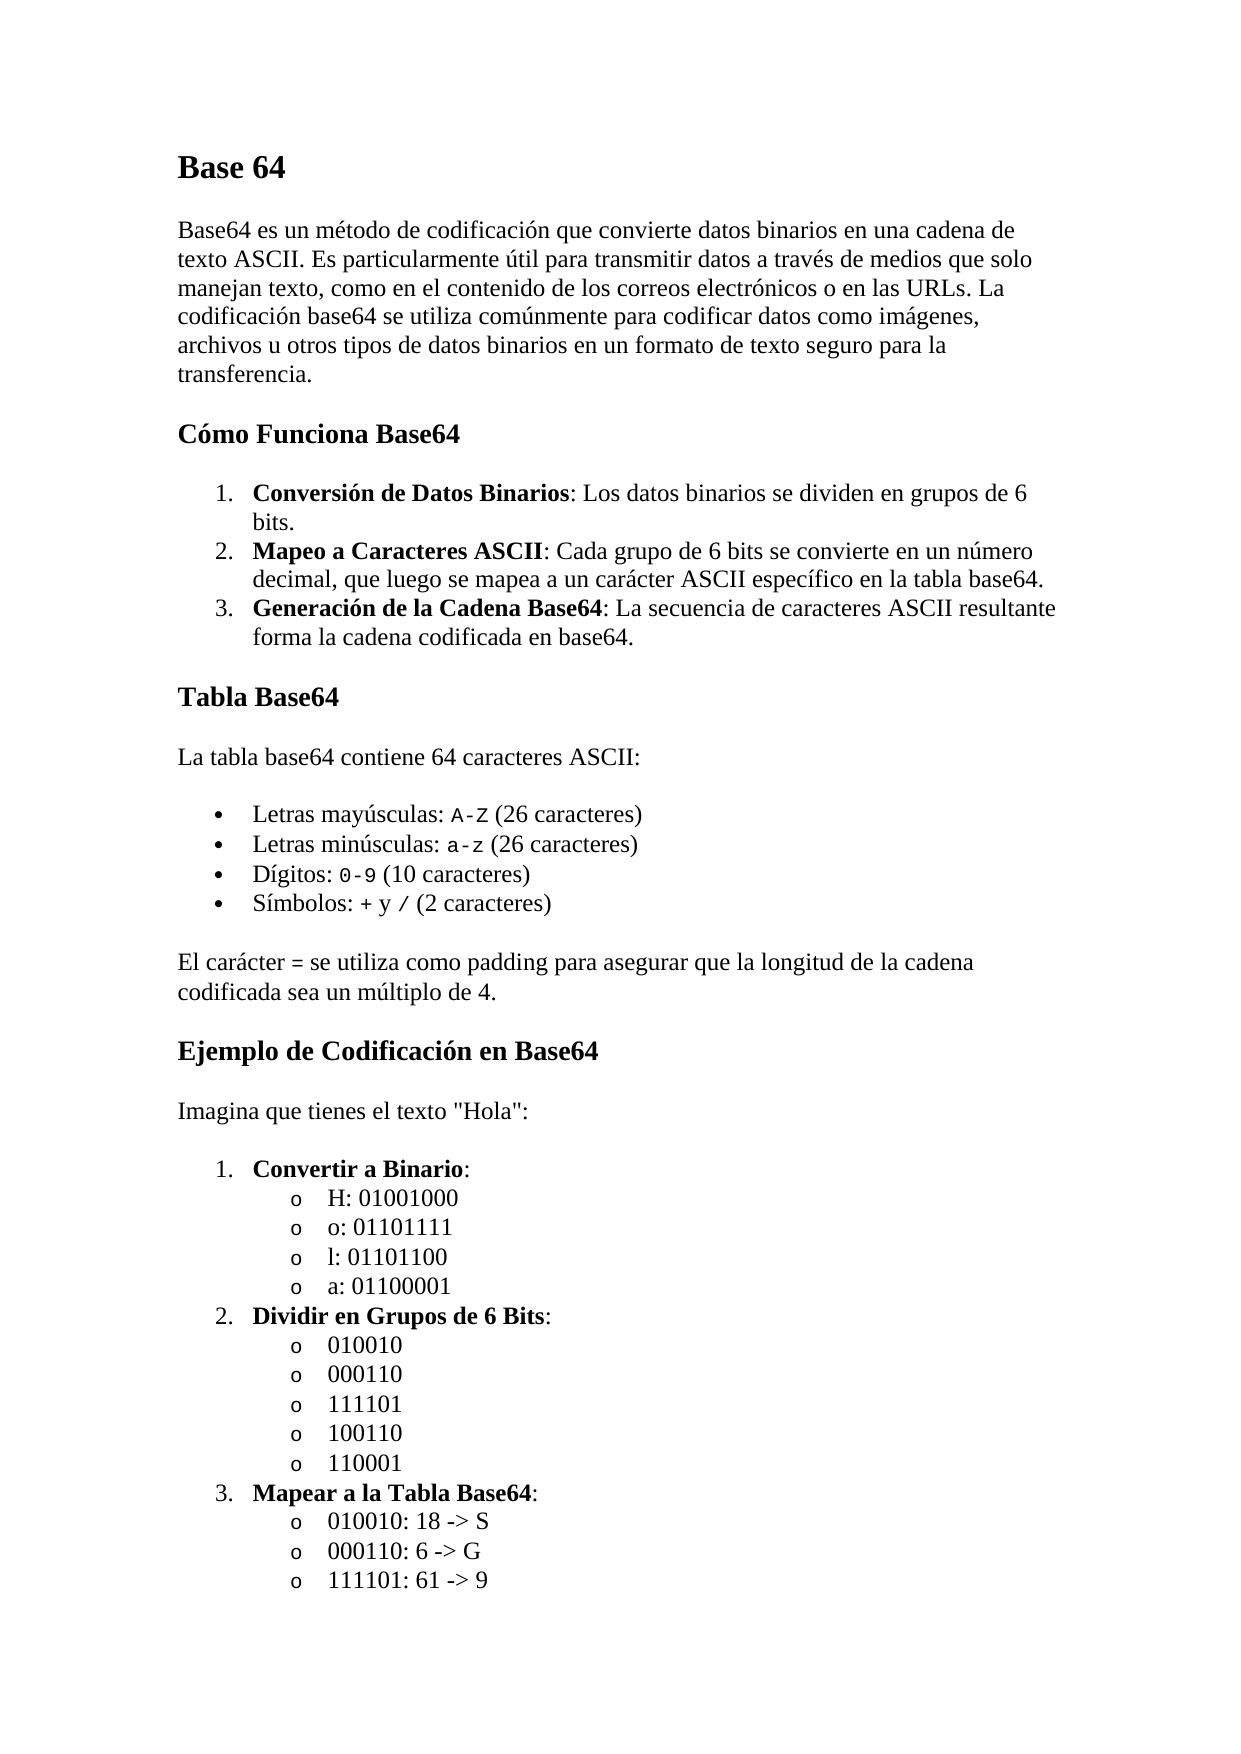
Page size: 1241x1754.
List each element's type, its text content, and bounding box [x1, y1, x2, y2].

list Generación de la Cadena Base64: La secuencia de caracteres ASCII resultante forma la cadena codificada en base64. [215, 593, 1063, 651]
list 000110 [290, 1359, 1063, 1389]
list Letras mayúsculas: A-Z (26 caracteres) [215, 799, 1063, 829]
list 100110 [290, 1418, 1063, 1448]
list a: 01100001 [290, 1271, 1063, 1301]
list H: 01001000 [290, 1183, 1063, 1212]
list Mapear a la Tabla Base64: [215, 1478, 1063, 1506]
list Dígitos: 0-9 (10 caracteres) [215, 859, 1063, 888]
list Convertir a Binario: [215, 1154, 1063, 1183]
list 010010: 18 -> S [290, 1506, 1063, 1536]
list 010010 [290, 1330, 1063, 1359]
list 111101: 61 -> 9 [290, 1566, 1063, 1595]
text El carácter = se utiliza como padding para asegurar que la longitud de la cadena codificada sea un múltiplo de 4. [177, 947, 1063, 1005]
list Conversión de Datos Binarios: Los datos binarios se dividen en grupos de 6 bits. [215, 478, 1063, 536]
text Base64 es un método de codificación que convierte datos binarios en una cadena de texto ASCII. Es particularmente útil para transmitir datos a través de medios que solo manejan texto, como en el contenido de los correos electrónicos o en las URLs. La codificación base64 se utiliza comúnmente para codificar datos como imágenes, archivos u otros tipos de datos binarios en un formato de texto seguro para la transferencia. [177, 215, 1063, 388]
list 110001 [290, 1448, 1063, 1478]
list l: 01101100 [290, 1242, 1063, 1271]
text Cómo Funciona Base64 [177, 417, 1063, 449]
list 111101 [290, 1389, 1063, 1418]
text Imagina que tienes el texto "Hola": [177, 1096, 1063, 1125]
text Ejemplo de Codificación en Base64 [177, 1034, 1063, 1067]
list 000110: 6 -> G [290, 1536, 1063, 1566]
text Tabla Base64 [177, 680, 1063, 712]
text Base 64 [177, 148, 1063, 186]
list Símbolos: + y / (2 caracteres) [215, 888, 1063, 918]
list o: 01101111 [290, 1212, 1063, 1242]
list Mapeo a Caracteres ASCII: Cada grupo de 6 bits se convierte en un número decimal, que luego se mapea a un carácter ASCII específico en la tabla base64. [215, 536, 1063, 593]
text La tabla base64 contiene 64 caracteres ASCII: [177, 742, 1063, 770]
list Dividir en Grupos de 6 Bits: [215, 1301, 1063, 1330]
list Letras minúsculas: a-z (26 caracteres) [215, 829, 1063, 859]
